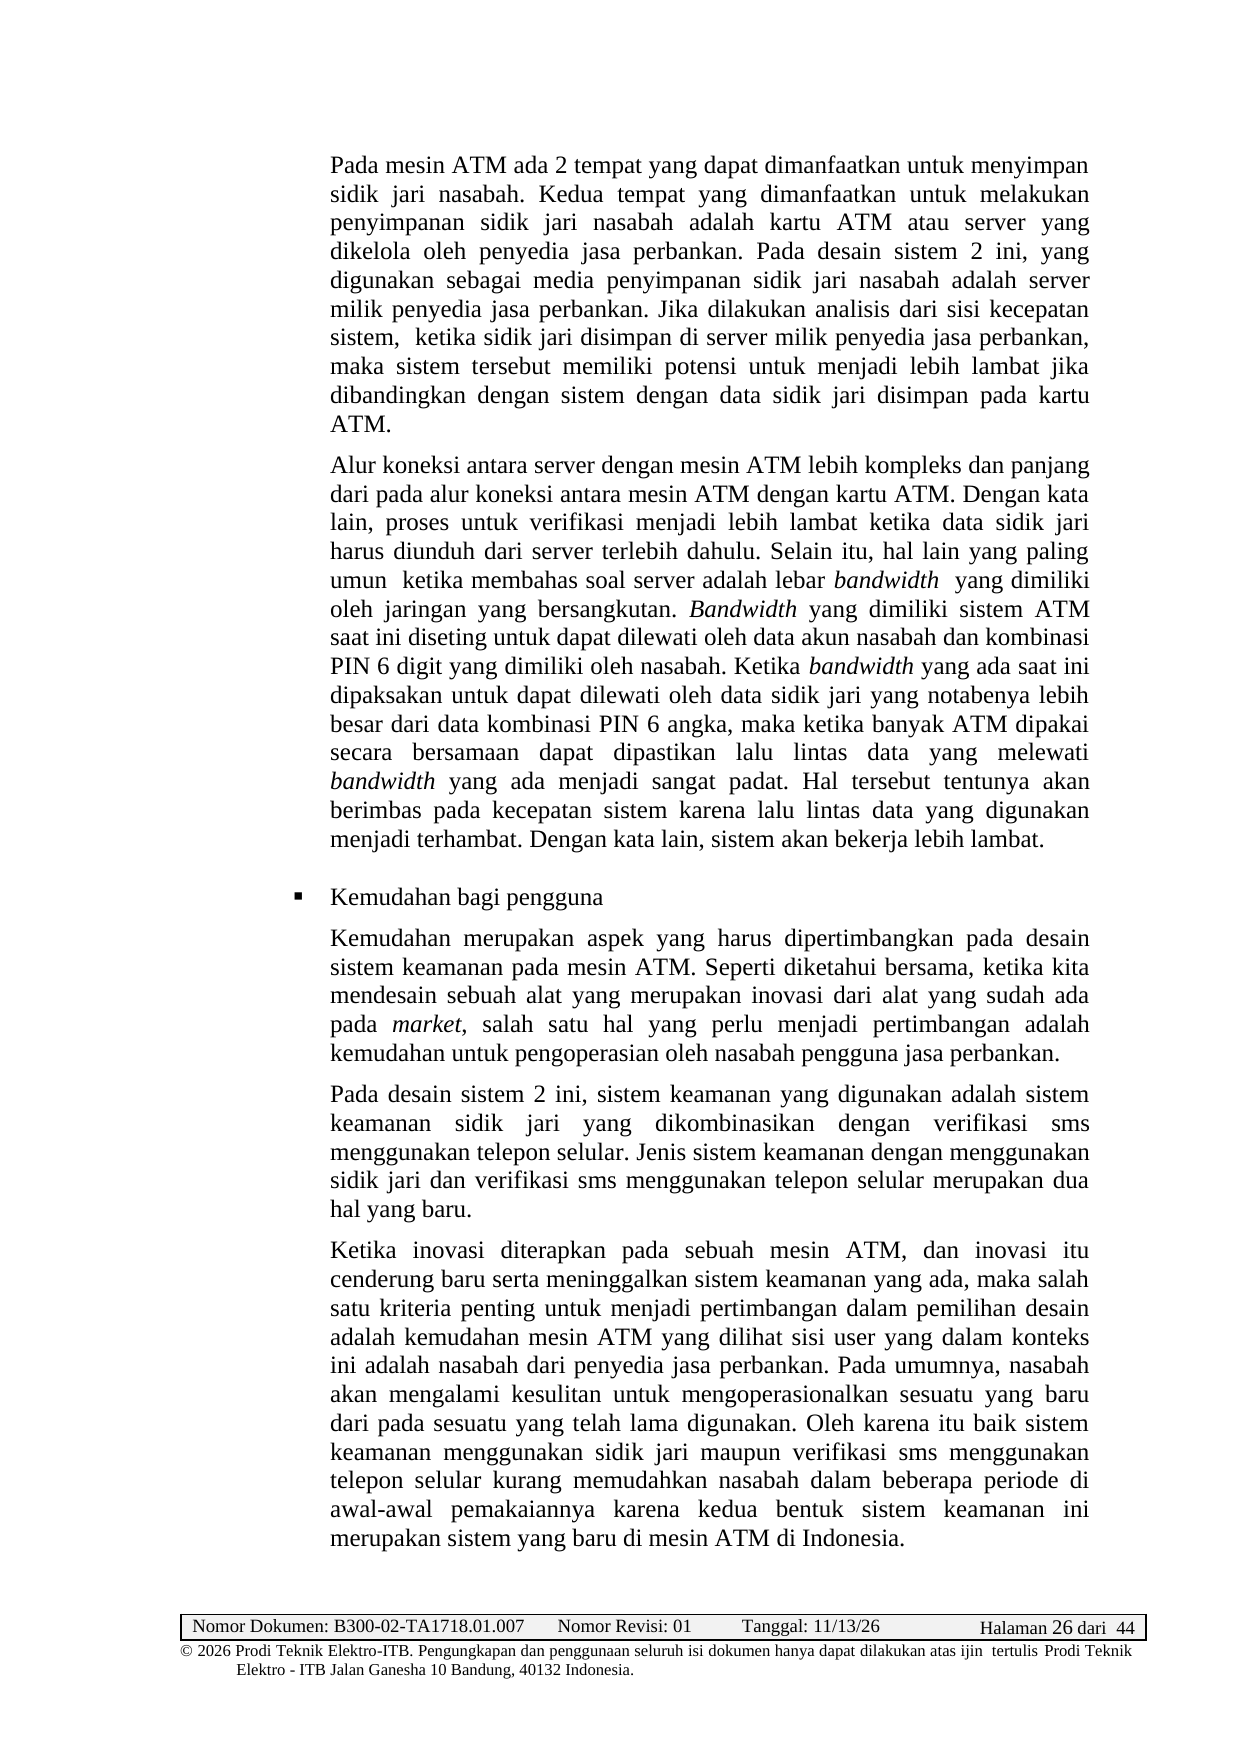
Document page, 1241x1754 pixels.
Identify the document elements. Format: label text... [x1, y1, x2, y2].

text Alur koneksi antara server dengan mesin ATM lebih kompleks dan panjang dari pada alur koneksi antara mesin ATM dengan kartu ATM. Dengan kata lain, proses untuk verifikasi menjadi lebih lambat ketika data sidik jari harus diunduh dari server terlebih dahulu. Selain itu, hal lain yang paling umun ketika membahas soal server adalah lebar bandwidth yang dimiliki oleh jaringan yang bersangkutan. Bandwidth yang dimiliki sistem ATM saat ini diseting untuk dapat dilewati oleh data akun nasabah dan kombinasi PIN 6 digit yang dimiliki oleh nasabah. Ketika bandwidth yang ada saat ini dipaksakan untuk dapat dilewati oleh data sidik jari yang notabenya lebih besar dari data kombinasi PIN 6 angka, maka ketika banyak ATM dipakai secara bersamaan dapat dipastikan lalu lintas data yang melewati bandwidth yang ada menjadi sangat padat. Hal tersebut tentunya akan berimbas pada kecepatan sistem karena lalu lintas data yang digunakan menjadi terhambat. Dengan kata lain, sistem akan bekerja lebih lambat. [330, 450, 1090, 852]
text Ketika inovasi diterapkan pada sebuah mesin ATM, dan inovasi itu cenderung baru serta meninggalkan sistem keamanan yang ada, maka salah satu kriteria penting untuk menjadi pertimbangan dalam pemilihan desain adalah kemudahan mesin ATM yang dilihat sisi user yang dalam konteks ini adalah nasabah dari penyedia jasa perbankan. Pada umumnya, nasabah akan mengalami kesulitan untuk mengoperasionalkan sesuatu yang baru dari pada sesuatu yang telah lama digunakan. Oleh karena itu baik sistem keamanan menggunakan sidik jari maupun verifikasi sms menggunakan telepon selular kurang memudahkan nasabah dalam beberapa periode di awal-awal pemakaiannya karena kedua bentuk sistem keamanan ini merupakan sistem yang baru di mesin ATM di Indonesia. [330, 1236, 1090, 1552]
text Pada mesin ATM ada 2 tempat yang dapat dimanfaatkan untuk menyimpan sidik jari nasabah. Kedua tempat yang dimanfaatkan untuk melakukan penyimpanan sidik jari nasabah adalah kartu ATM atau server yang dikelola oleh penyedia jasa perbankan. Pada desain sistem 2 ini, yang digunakan sebagai media penyimpanan sidik jari nasabah adalah server milik penyedia jasa perbankan. Jika dilakukan analisis dari sisi kecepatan sistem, ketika sidik jari disimpan di server milik penyedia jasa perbankan, maka sistem tersebut memiliki potensi untuk menjadi lebih lambat jika dibandingkan dengan sistem dengan data sidik jari disimpan pada kartu ATM. [330, 150, 1090, 437]
text Kemudahan merupakan aspek yang harus dipertimbangkan pada desain sistem keamanan pada mesin ATM. Seperti diketahui bersama, ketika kita mendesain sebuah alat yang merupakan inovasi dari alat yang sudah ada pada market, salah satu hal yang perlu menjadi pertimbangan adalah kemudahan untuk pengoperasian oleh nasabah pengguna jasa perbankan. [330, 923, 1090, 1067]
list Kemudahan bagi pengguna [292, 882, 1090, 911]
text Pada desain sistem 2 ini, sistem keamanan yang digunakan adalah sistem keamanan sidik jari yang dikombinasikan dengan verifikasi sms menggunakan telepon selular. Jenis sistem keamanan dengan menggunakan sidik jari dan verifikasi sms menggunakan telepon selular merupakan dua hal yang baru. [330, 1079, 1090, 1223]
